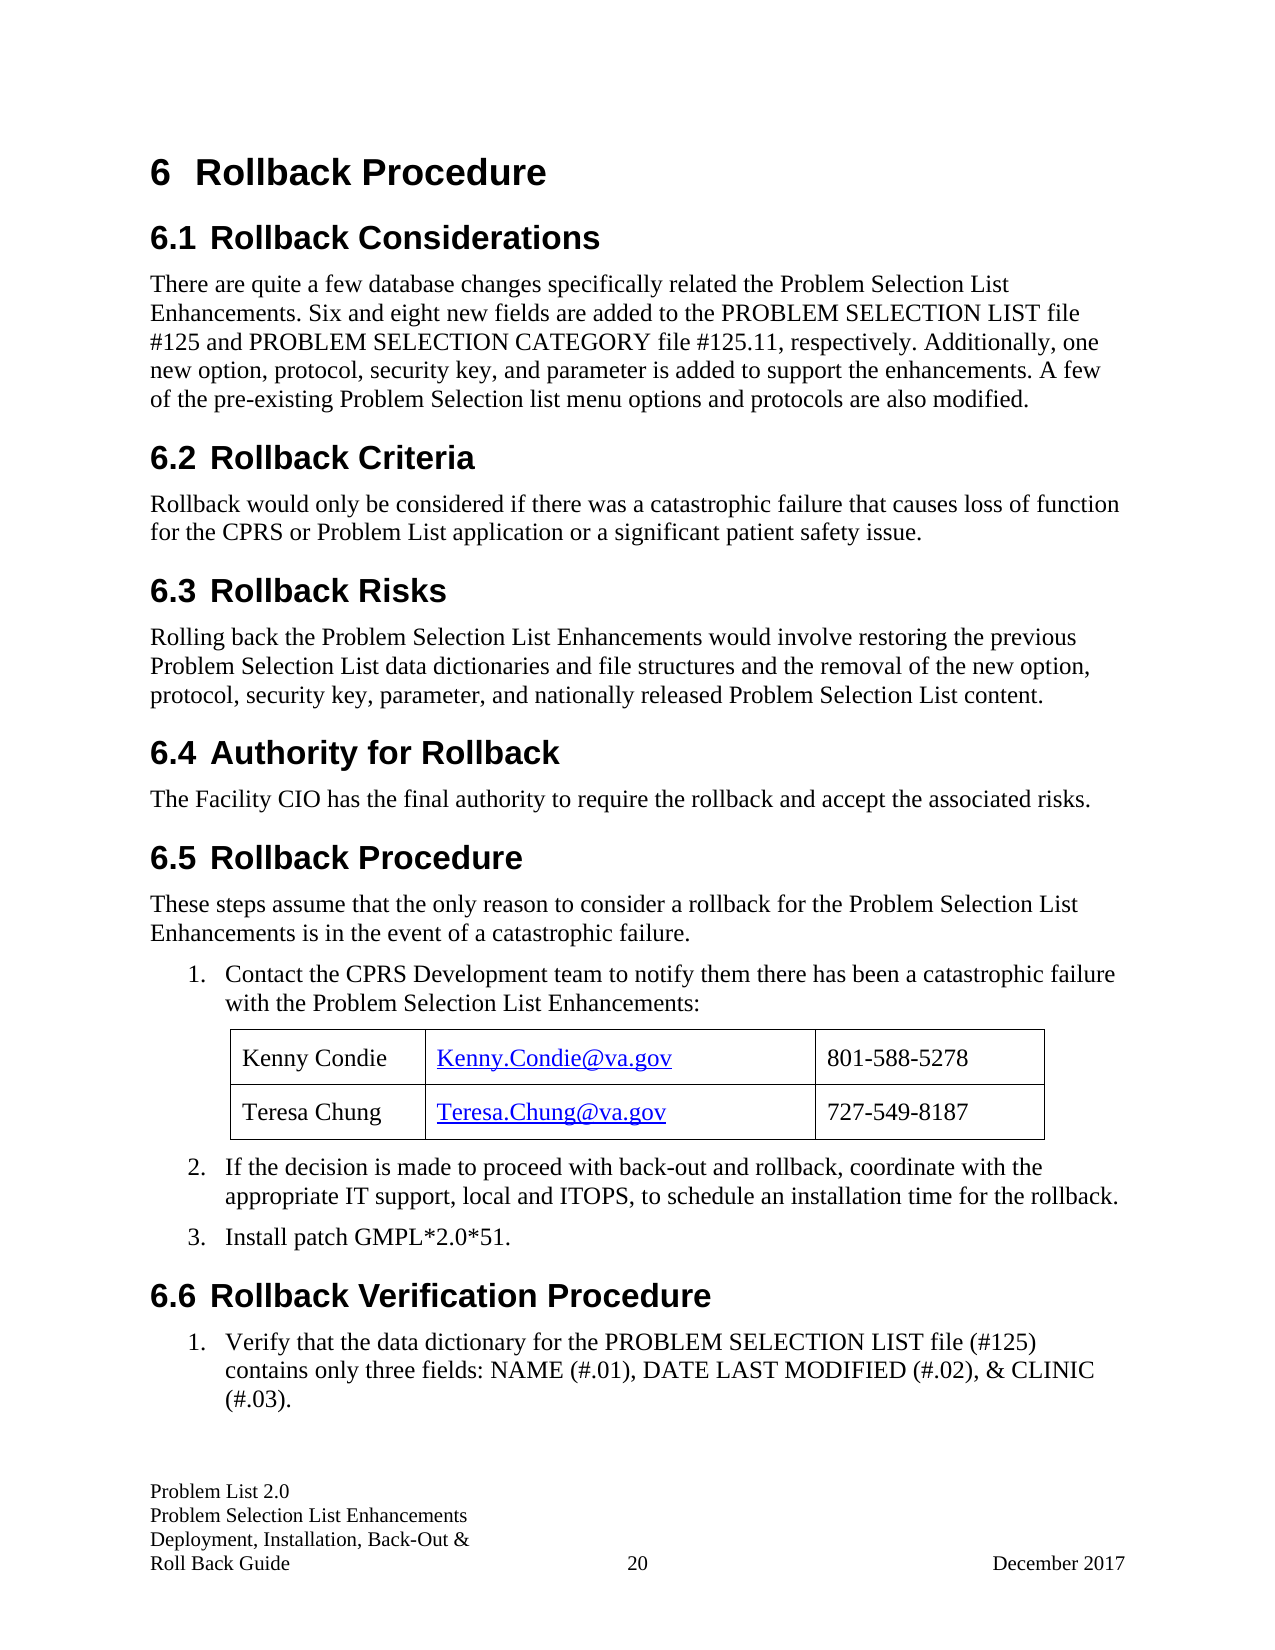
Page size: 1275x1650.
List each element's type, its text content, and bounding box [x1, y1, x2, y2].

table_header Kenny.Condie@va.gov [426, 1030, 815, 1084]
table_header 801-588-5278 [816, 1030, 1044, 1084]
subtitle Rollback Criteria [150, 438, 1125, 476]
text The Facility CIO has the final authority to require the rollback and accept the associated risks. [150, 784, 1125, 813]
table_cell 727-549-8187 [816, 1085, 1044, 1139]
subtitle Rollback Verification Procedure [150, 1276, 1125, 1314]
list Install patch GMPL*2.0*51. [187, 1222, 1125, 1251]
table_header Kenny Condie [231, 1030, 425, 1084]
text Rolling back the Problem Selection List Enhancements would involve restoring the previous Problem Selection List data dictionaries and file structures and the removal of the new option, protocol, security key, parameter, and nationally released Problem Selection List content. [150, 622, 1125, 708]
subtitle Rollback Considerations [150, 218, 1125, 257]
subtitle Authority for Rollback [150, 733, 1125, 772]
list Verify that the data dictionary for the PROBLEM SELECTION LIST file (#125) contains only three fields: NAME (#.01), DATE LAST MODIFIED (#.02), & CLINIC (#.03). [187, 1327, 1125, 1413]
text Rollback would only be considered if there was a catastrophic failure that causes loss of function for the CPRS or Problem List application or a significant patient safety issue. [150, 489, 1125, 546]
list Contact the CPRS Development team to notify them there has been a catastrophic failure with the Problem Selection List Enhancements: [187, 959, 1125, 1017]
subtitle Rollback Risks [150, 571, 1125, 610]
table_cell Teresa Chung [231, 1085, 425, 1139]
table_cell Teresa.Chung@va.gov [426, 1085, 815, 1139]
subtitle Rollback Procedure [150, 838, 1125, 877]
text There are quite a few database changes specifically related the Problem Selection List Enhancements. Six and eight new fields are added to the PROBLEM SELECTION LIST file #125 and PROBLEM SELECTION CATEGORY file #125.11, respectively. Additionally, one new option, protocol, security key, and parameter is added to support the enhancements. A few of the pre-existing Problem Selection list menu options and protocols are also modified. [150, 269, 1125, 413]
list If the decision is made to proceed with back-out and rollback, coordinate with the appropriate IT support, local and ITOPS, to schedule an installation time for the rollback. [187, 1152, 1125, 1210]
text These steps assume that the only reason to consider a rollback for the Problem Selection List Enhancements is in the event of a catastrophic failure. [150, 889, 1125, 947]
subtitle Rollback Procedure [150, 150, 1125, 193]
